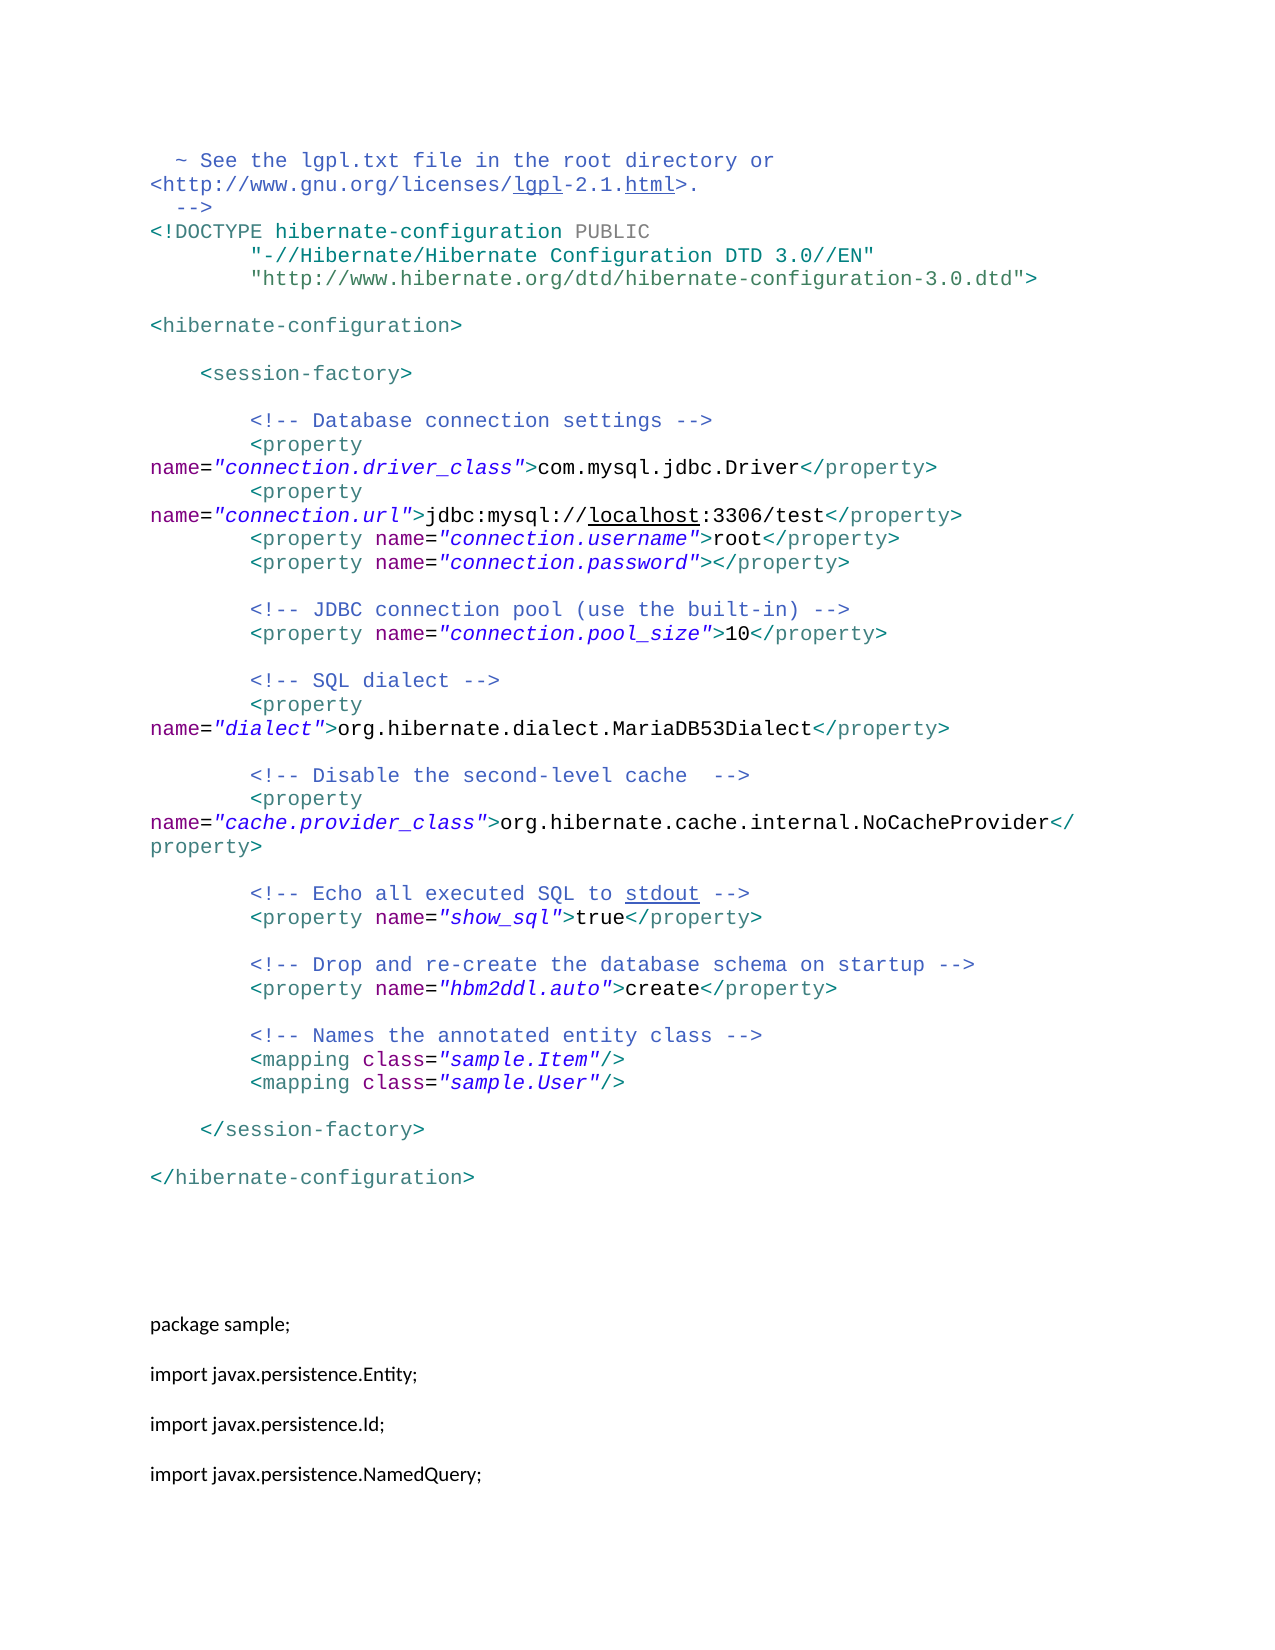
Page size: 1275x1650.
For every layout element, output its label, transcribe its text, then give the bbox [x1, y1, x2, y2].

text <!-- Names the annotated entity class --> [150, 1025, 1125, 1048]
text <property name="connection.url">jdbc:mysql://localhost:3306/test</property> [150, 481, 1125, 528]
text <session-factory> [150, 363, 1125, 386]
text <!-- Drop and re-create the database schema on startup --> [150, 954, 1125, 978]
text <!-- Disable the second-level cache --> [150, 765, 1125, 788]
text <!-- JDBC connection pool (use the built-in) --> [150, 599, 1125, 623]
text import javax.persistence.Entity; [150, 1361, 1125, 1386]
text "-//Hibernate/Hibernate Configuration DTD 3.0//EN" [150, 244, 1125, 268]
text <hibernate-configuration> [150, 316, 1125, 339]
text <property name="show_sql">true</property> [150, 907, 1125, 930]
text <!-- SQL dialect --> [150, 670, 1125, 694]
text </session-factory> [150, 1119, 1125, 1143]
text <property name="connection.password"></property> [150, 552, 1125, 576]
text ~ See the lgpl.txt file in the root directory or <http://www.gnu.org/licenses/lgpl-2.1.html>. [150, 150, 1125, 197]
text <property name="connection.username">root</property> [150, 528, 1125, 552]
text <property name="connection.pool_size">10</property> [150, 623, 1125, 647]
text "http://www.hibernate.org/dtd/hibernate-configuration-3.0.dtd"> [150, 268, 1125, 292]
text import javax.persistence.Id; [150, 1411, 1125, 1436]
text <property name="hbm2ddl.auto">create</property> [150, 978, 1125, 1001]
text import javax.persistence.NamedQuery; [150, 1461, 1125, 1486]
text <!DOCTYPE hibernate-configuration PUBLIC [150, 221, 1125, 244]
text --> [150, 197, 1125, 221]
text <!-- Echo all executed SQL to stdout --> [150, 883, 1125, 907]
text <property name="connection.driver_class">com.mysql.jdbc.Driver</property> [150, 434, 1125, 481]
text </hibernate-configuration> [150, 1167, 1125, 1190]
text <property name="cache.provider_class">org.hibernate.cache.internal.NoCacheProvider</property> [150, 788, 1125, 859]
text package sample; [150, 1311, 1125, 1336]
text <property name="dialect">org.hibernate.dialect.MariaDB53Dialect</property> [150, 694, 1125, 741]
text <mapping class="sample.User"/> [150, 1072, 1125, 1096]
text <mapping class="sample.Item"/> [150, 1048, 1125, 1072]
text <!-- Database connection settings --> [150, 410, 1125, 434]
